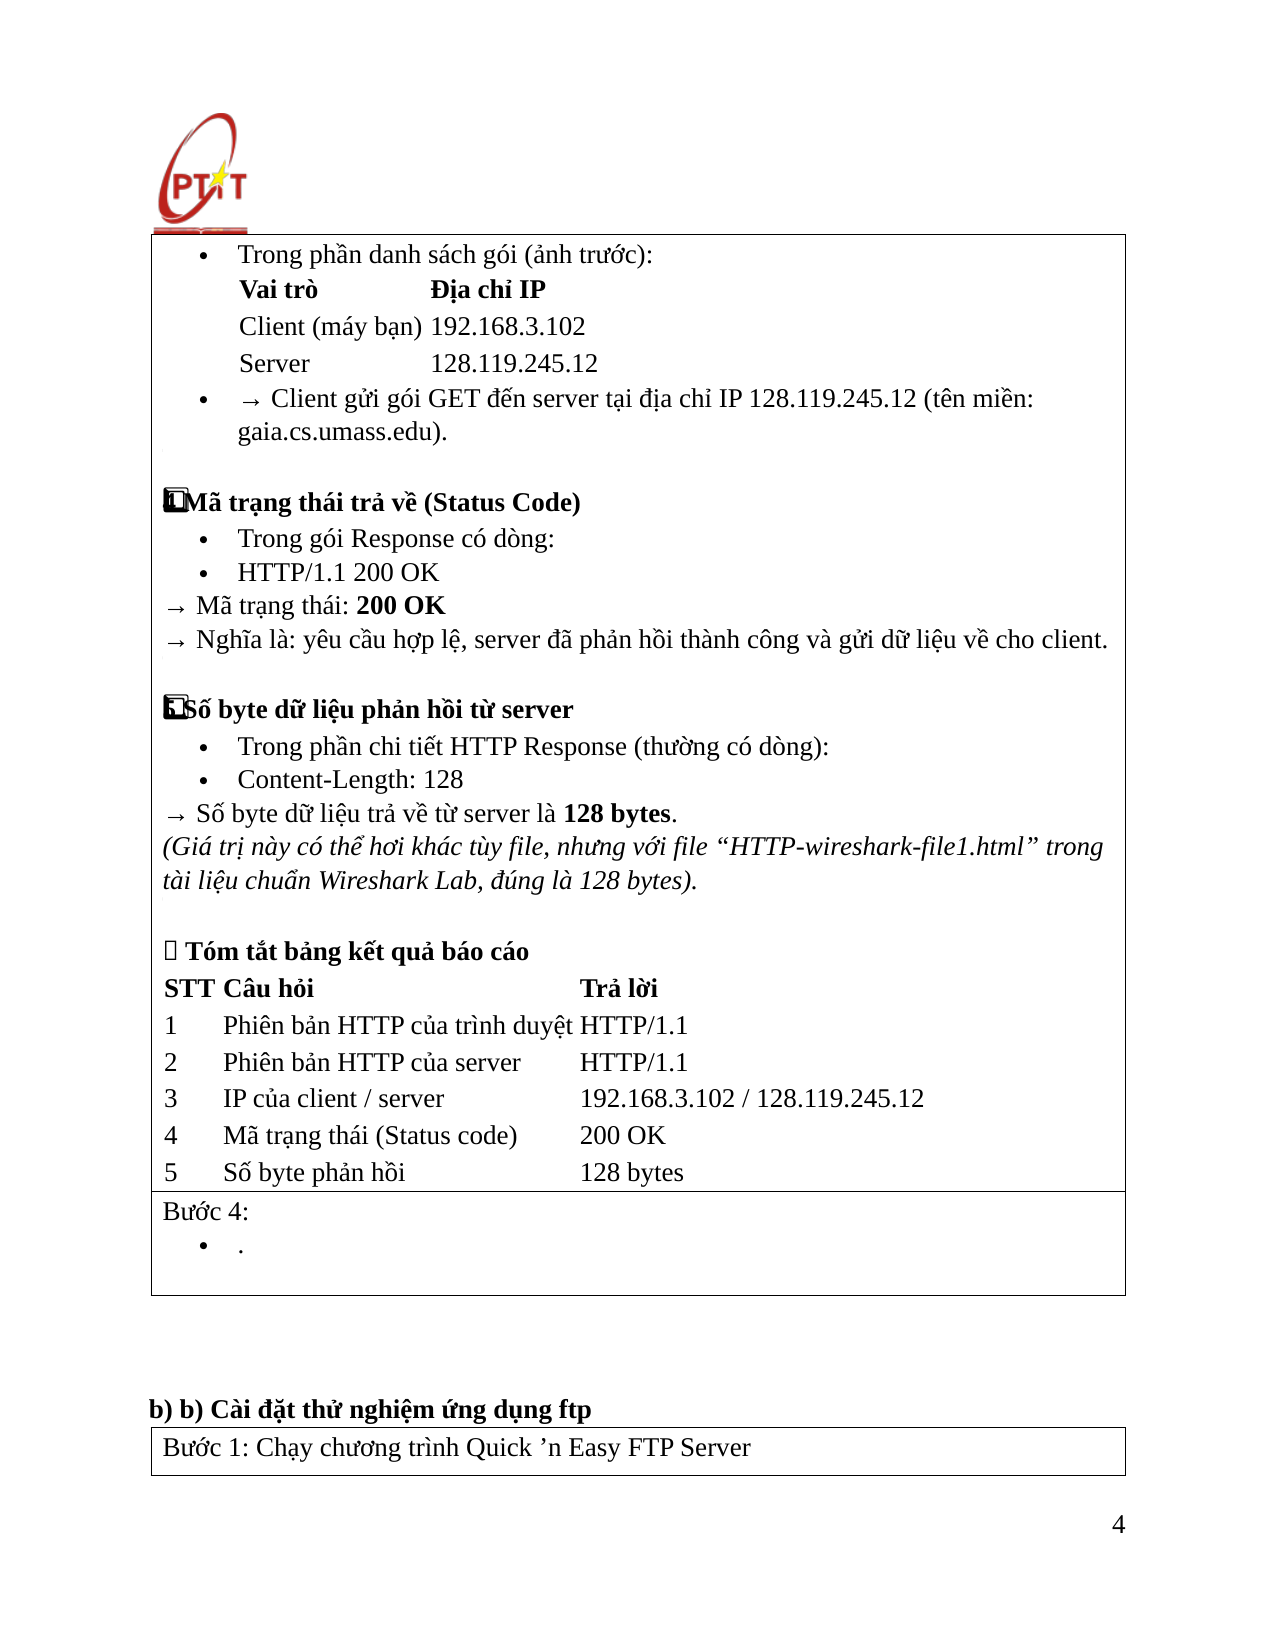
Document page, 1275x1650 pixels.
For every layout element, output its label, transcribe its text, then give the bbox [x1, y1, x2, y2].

table_cell Bước 4: . [152, 1192, 1125, 1295]
subtitle b) b) Cài đặt thử nghiệm ứng dụng ftp [148, 1394, 1125, 1425]
picture [81, 113, 324, 235]
table_header Bước 1: Chạy chương trình Quick ’n Easy FTP Server [152, 1428, 1125, 1475]
